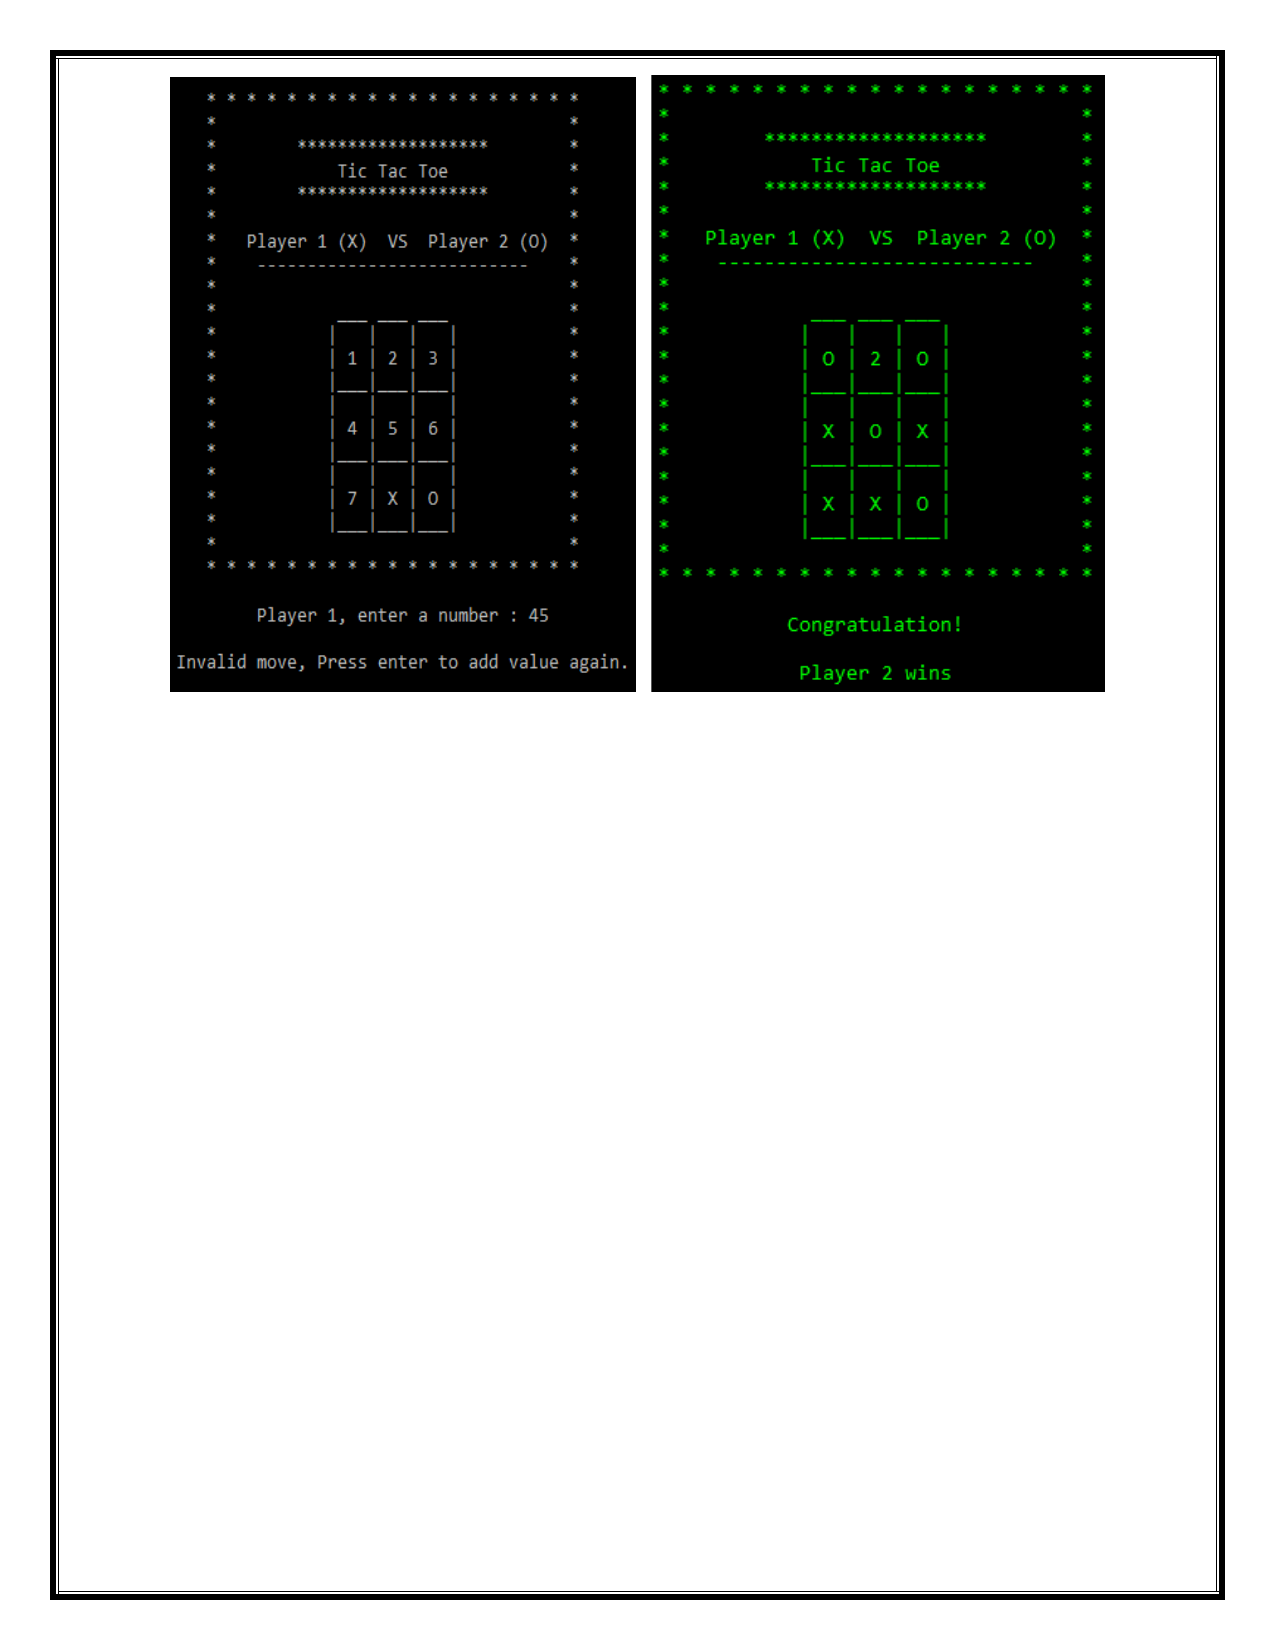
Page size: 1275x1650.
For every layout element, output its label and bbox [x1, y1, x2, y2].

picture [651, 75, 1105, 692]
picture [170, 77, 636, 692]
